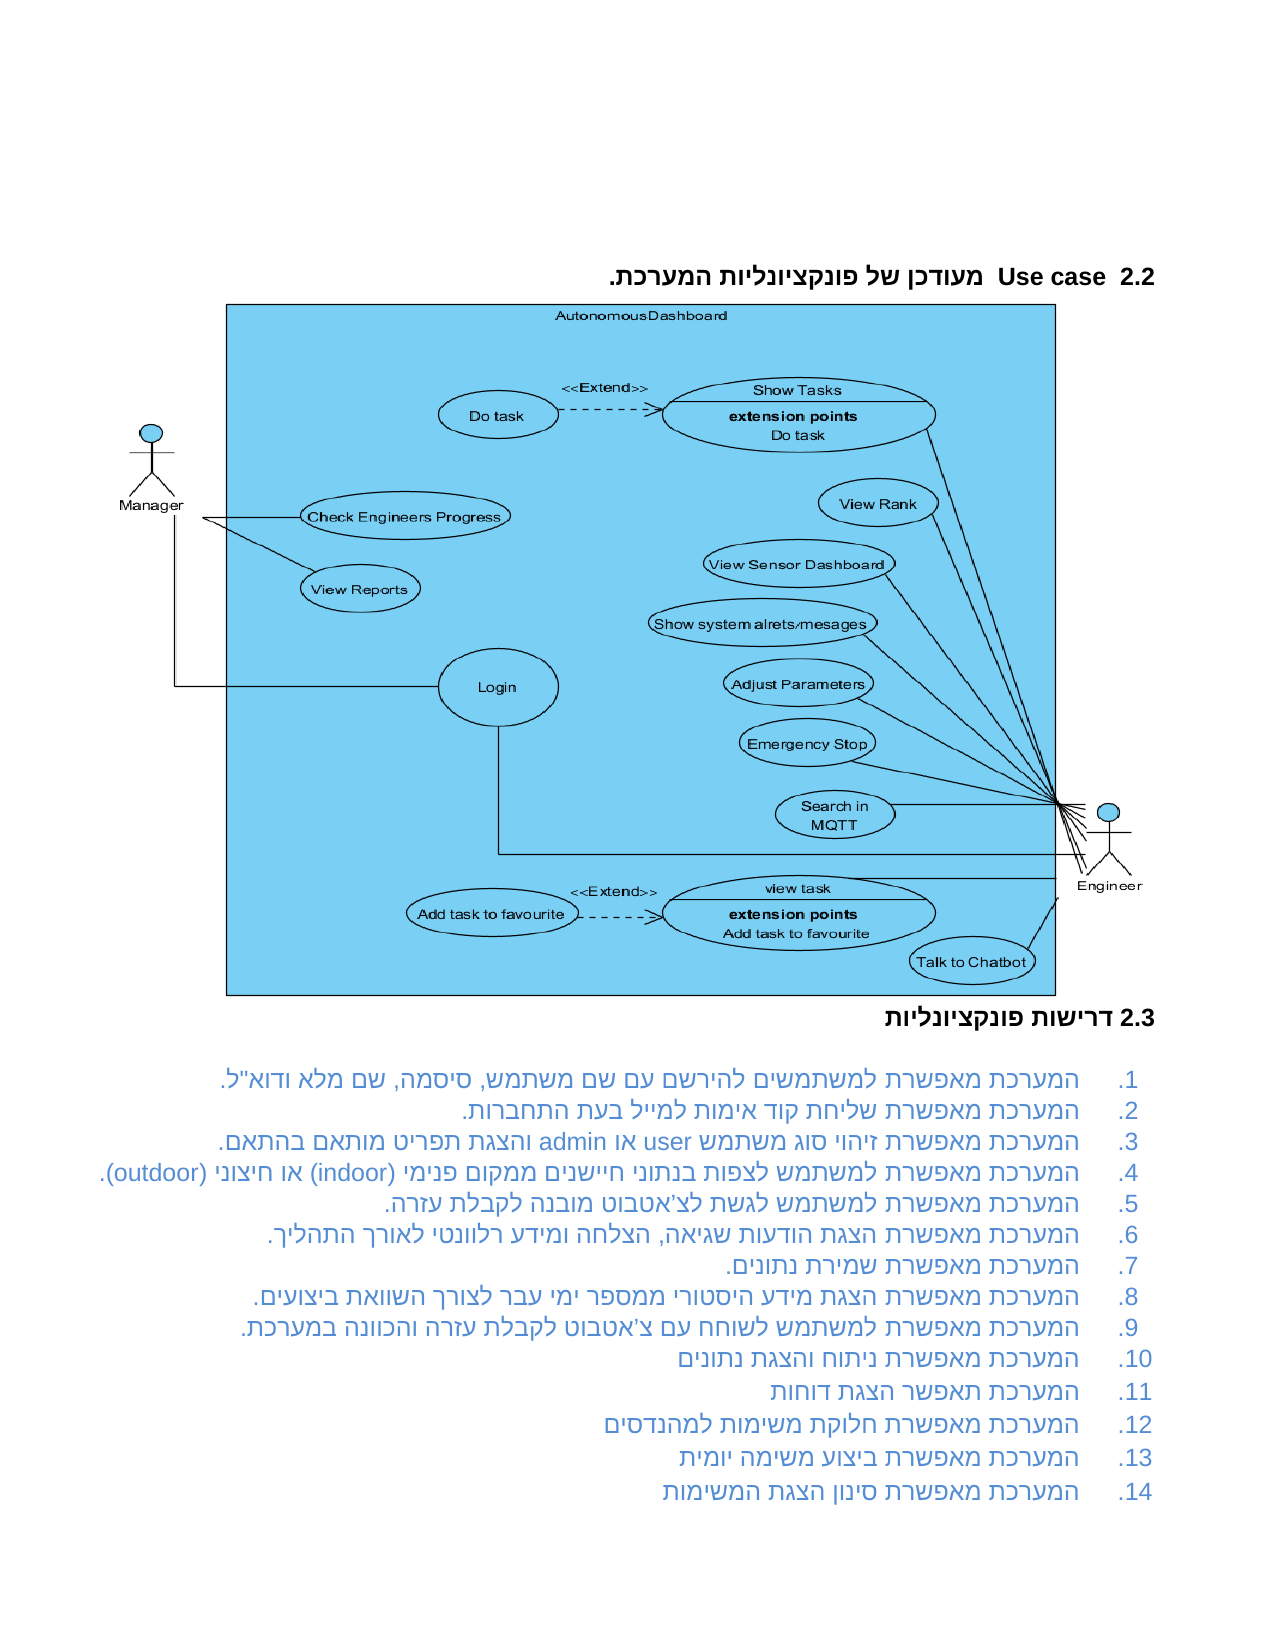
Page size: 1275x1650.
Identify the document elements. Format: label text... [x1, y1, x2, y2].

text 2.2 Use case מעודכן של פונקציונליות המערכת. [45, 262, 1155, 291]
text 2.3 דרישות פונקציונליות [45, 1003, 1155, 1032]
list המערכת מאפשרת שליחת קוד אימות למייל בעת התחברות. [45, 1096, 1117, 1125]
list המערכת מאפשרת למשתמש לשוחח עם צ’אטבוט לקבלת עזרה והכוונה במערכת. [45, 1313, 1117, 1342]
list המערכת תאפשר הצגת דוחות [45, 1377, 1117, 1406]
list המערכת מאפשרת למשתמש לצפות בנתוני חיישנים ממקום פנימי (indoor) או חיצוני (outdoor). [45, 1158, 1117, 1187]
list המערכת מאפשרת הצגת הודעות שגיאה, הצלחה ומידע רלוונטי לאורך התהליך. [45, 1220, 1117, 1249]
list המערכת מאפשרת חלוקת משימות למהנדסים [45, 1410, 1117, 1439]
list המערכת מאפשרת זיהוי סוג משתמש user או admin והצגת תפריט מותאם בהתאם. [45, 1127, 1117, 1156]
list המערכת מאפשרת שמירת נתונים. [45, 1251, 1117, 1280]
list המערכת מאפשרת למשתמש לגשת לצ’אטבוט מובנה לקבלת עזרה. [45, 1189, 1117, 1218]
picture [110, 293, 1155, 1001]
list המערכת מאפשרת הצגת מידע היסטורי ממספר ימי עבר לצורך השוואת ביצועים. [45, 1282, 1117, 1311]
list המערכת מאפשרת ביצוע משימה יומית [45, 1443, 1117, 1472]
list המערכת מאפשרת סינון הצגת המשימות [45, 1476, 1117, 1505]
list המערכת מאפשרת ניתוח והצגת נתונים [45, 1344, 1117, 1373]
list המערכת מאפשרת למשתמשים להירשם עם שם משתמש, סיסמה, שם מלא ודוא"ל. [45, 1065, 1117, 1094]
